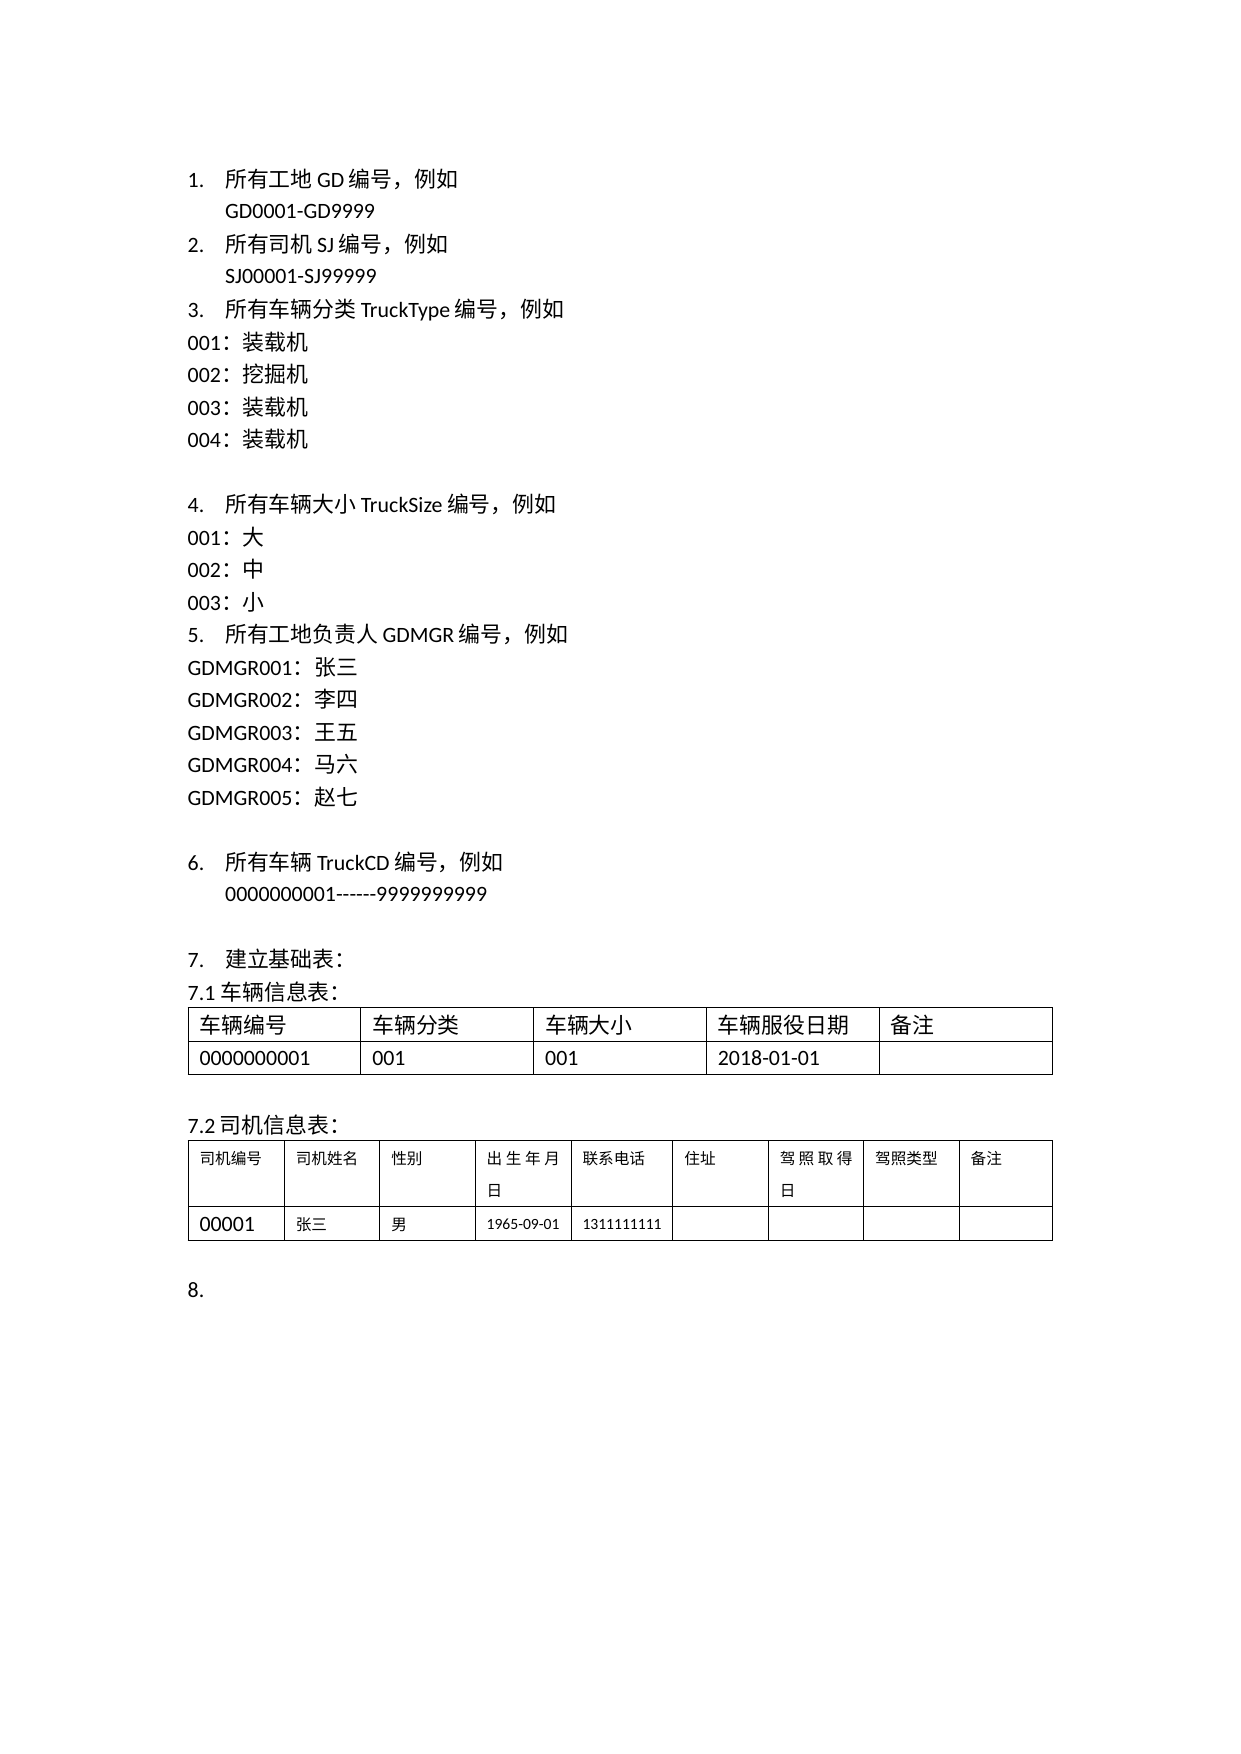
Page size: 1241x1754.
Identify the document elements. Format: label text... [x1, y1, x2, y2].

text 001：装载机 [187, 324, 1053, 357]
list 所有司机SJ编号，例如 [187, 227, 1053, 259]
list 所有车辆TruckCD编号，例如 [187, 844, 1053, 877]
table_header 联系电话 [572, 1141, 672, 1206]
table_header 车辆大小 [534, 1008, 706, 1041]
list GD0001-GD9999 [225, 194, 1053, 227]
table_header 出生年月日 [476, 1141, 571, 1206]
table_cell 0000000001 [189, 1042, 360, 1074]
list 0000000001------9999999999 [225, 877, 1053, 909]
text 004：装载机 [187, 422, 1053, 454]
table_cell 001 [534, 1042, 706, 1074]
table_header 车辆编号 [189, 1008, 360, 1041]
table_header 住址 [673, 1141, 768, 1206]
table_cell 1311111111 [572, 1207, 672, 1240]
table_header 驾照取得日 [769, 1141, 863, 1206]
text 002：挖掘机 [187, 357, 1053, 389]
text GDMGR005：赵七 [187, 779, 1053, 812]
table_header 备注 [960, 1141, 1052, 1206]
table_header 车辆分类 [361, 1008, 533, 1041]
table_cell [880, 1042, 1052, 1074]
list SJ00001-SJ99999 [225, 259, 1053, 292]
text GDMGR001：张三 [187, 649, 1053, 682]
table_cell 男 [380, 1207, 475, 1240]
text 003：装载机 [187, 389, 1053, 422]
table_cell 00001 [189, 1207, 284, 1240]
table_header 司机姓名 [285, 1141, 379, 1206]
text GDMGR002：李四 [187, 682, 1053, 714]
text 001：大 [187, 519, 1053, 552]
text 7.2司机信息表： [187, 1108, 1053, 1140]
list 所有车辆分类TruckType编号，例如 [187, 292, 1053, 324]
text 7.1 车辆信息表： [187, 974, 1053, 1007]
table_cell [960, 1207, 1052, 1240]
table_cell [864, 1207, 959, 1240]
table_header 驾照类型 [864, 1141, 959, 1206]
list 所有车辆大小TruckSize编号，例如 [187, 487, 1053, 519]
text GDMGR003：王五 [187, 714, 1053, 747]
list 所有工地负责人GDMGR编号，例如 [187, 617, 1053, 649]
table_cell [673, 1207, 768, 1240]
table_cell 1965-09-01 [476, 1207, 571, 1240]
table_header 备注 [880, 1008, 1052, 1041]
list 所有工地GD编号，例如 [187, 162, 1053, 194]
text 003：小 [187, 584, 1053, 617]
table_cell 001 [361, 1042, 533, 1074]
table_cell [769, 1207, 863, 1240]
table_header 司机编号 [189, 1141, 284, 1206]
table_header 性别 [380, 1141, 475, 1206]
table_cell 2018-01-01 [707, 1042, 879, 1074]
list 建立基础表： [187, 942, 1053, 974]
text GDMGR004：马六 [187, 747, 1053, 779]
text 002：中 [187, 552, 1053, 584]
table_cell 张三 [285, 1207, 379, 1240]
table_header 车辆服役日期 [707, 1008, 879, 1041]
